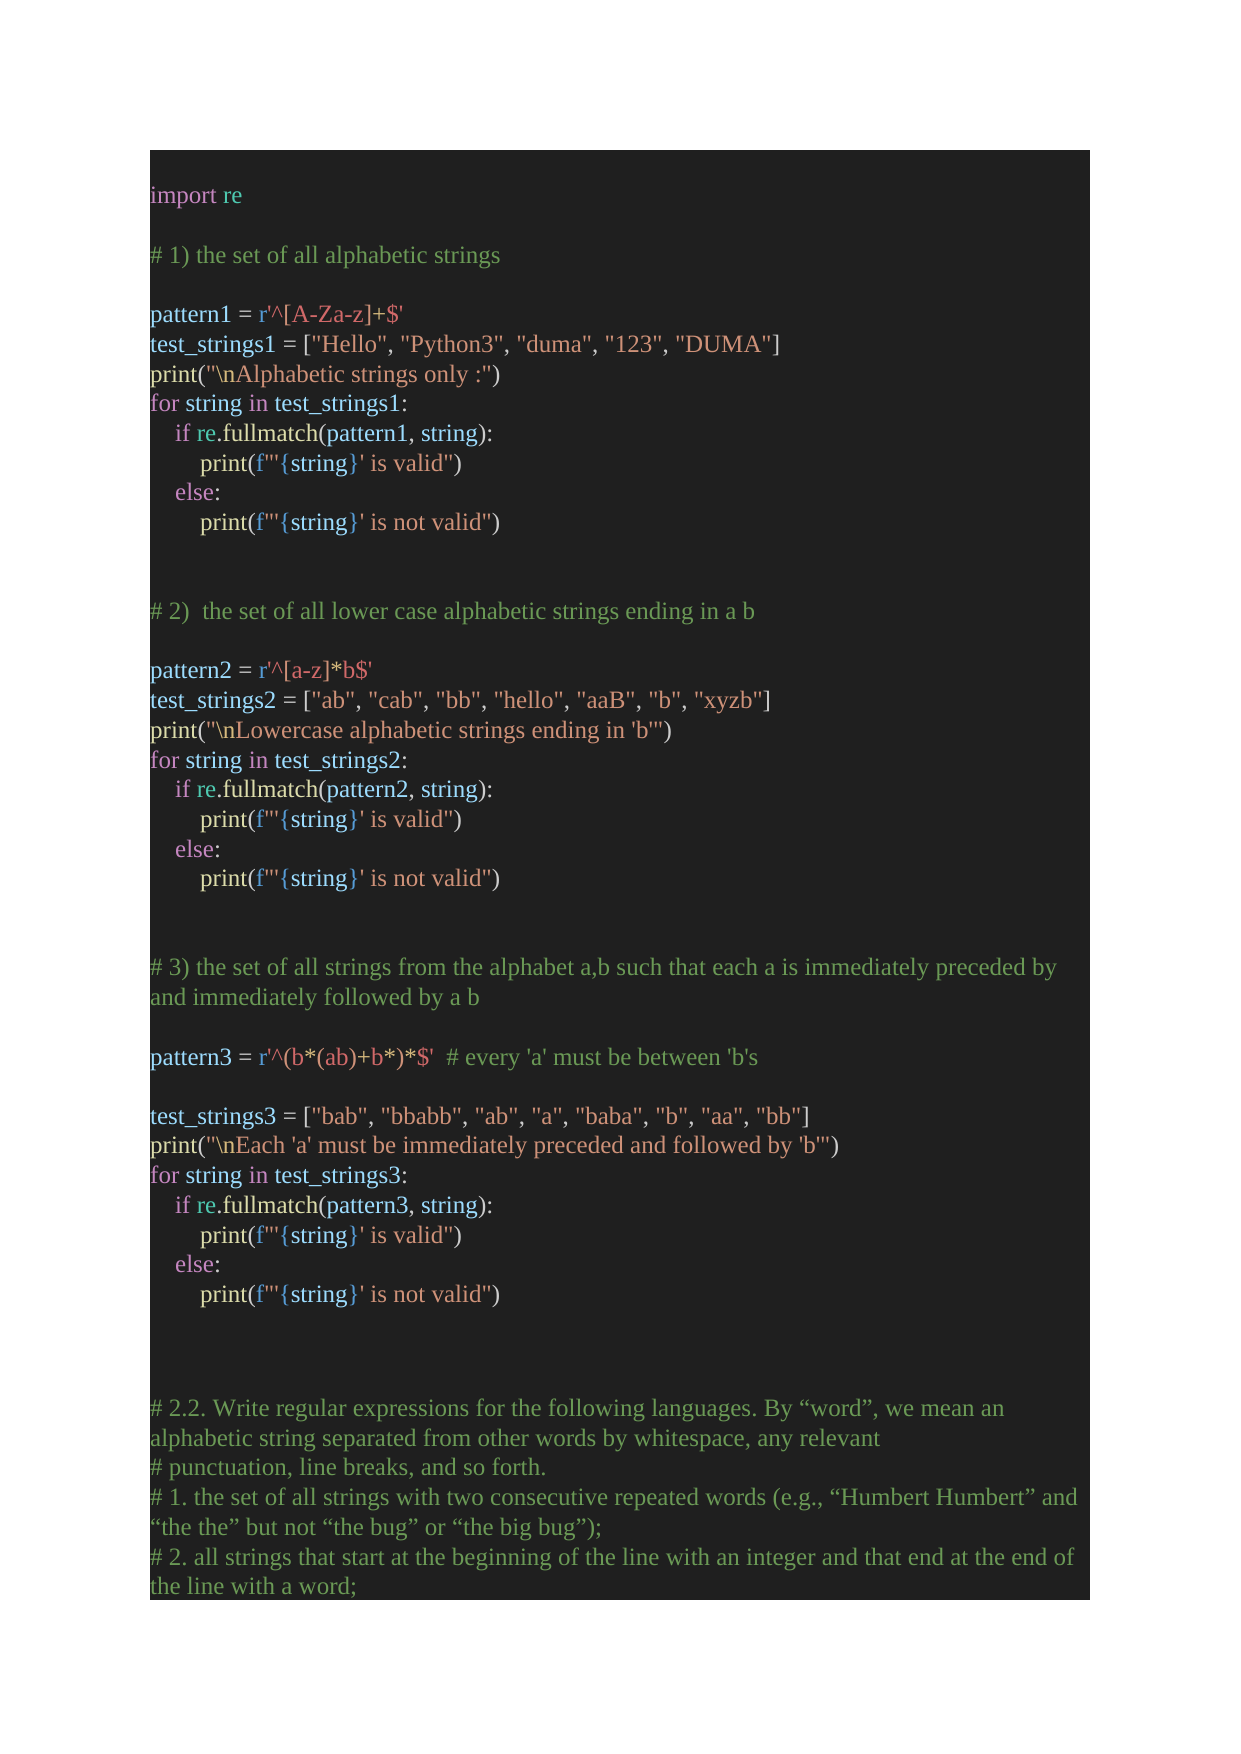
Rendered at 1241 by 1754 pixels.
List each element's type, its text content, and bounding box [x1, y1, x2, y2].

text else: [150, 1248, 1090, 1278]
text print(f"'{string}' is not valid") [150, 1278, 1090, 1308]
text if re.fullmatch(pattern1, string): [150, 417, 1090, 447]
text print("\nLowercase alphabetic strings ending in 'b'") [150, 714, 1090, 744]
text # punctuation, line breaks, and so forth. [150, 1452, 1090, 1481]
text test_strings3 = ["bab", "bbabb", "ab", "a", "baba", "b", "aa", "bb"] [150, 1100, 1090, 1130]
text print("\nAlphabetic strings only :") [150, 358, 1090, 387]
text # 2.2. Write regular expressions for the following languages. By “word”, we mean an alphabetic string separated from other words by whitespace, any relevant [150, 1392, 1090, 1452]
text if re.fullmatch(pattern3, string): [150, 1189, 1090, 1219]
text print(f"'{string}' is valid") [150, 1219, 1090, 1248]
text for string in test_strings3: [150, 1159, 1090, 1189]
text print(f"'{string}' is not valid") [150, 506, 1090, 536]
text pattern1 = r'^[A-Za-z]+$' [150, 298, 1090, 328]
text else: [150, 833, 1090, 862]
text print(f"'{string}' is valid") [150, 447, 1090, 477]
text for string in test_strings1: [150, 387, 1090, 417]
text if re.fullmatch(pattern2, string): [150, 773, 1090, 803]
text print(f"'{string}' is valid") [150, 803, 1090, 833]
text # 2) the set of all lower case alphabetic strings ending in a b [150, 595, 1090, 625]
text else: [150, 477, 1090, 506]
text test_strings1 = ["Hello", "Python3", "duma", "123", "DUMA"] [150, 328, 1090, 358]
text # 2. all strings that start at the beginning of the line with an integer and that end at the end of the line with a word; [150, 1541, 1090, 1600]
text # 3) the set of all strings from the alphabet a,b such that each a is immediately preceded by and immediately followed by a b [150, 952, 1090, 1011]
text # 1) the set of all alphabetic strings [150, 239, 1090, 269]
text for string in test_strings2: [150, 744, 1090, 773]
text test_strings2 = ["ab", "cab", "bb", "hello", "aaB", "b", "xyzb"] [150, 684, 1090, 714]
text import re [150, 180, 1090, 209]
text pattern3 = r'^(b*(ab)+b*)*$' # every 'a' must be between 'b's [150, 1041, 1090, 1070]
text print("\nEach 'a' must be immediately preceded and followed by 'b'") [150, 1130, 1090, 1159]
text # 1. the set of all strings with two consecutive repeated words (e.g., “Humbert Humbert” and “the the” but not “the bug” or “the big bug”); [150, 1481, 1090, 1541]
text print(f"'{string}' is not valid") [150, 862, 1090, 892]
text pattern2 = r'^[a-z]*b$' [150, 655, 1090, 684]
